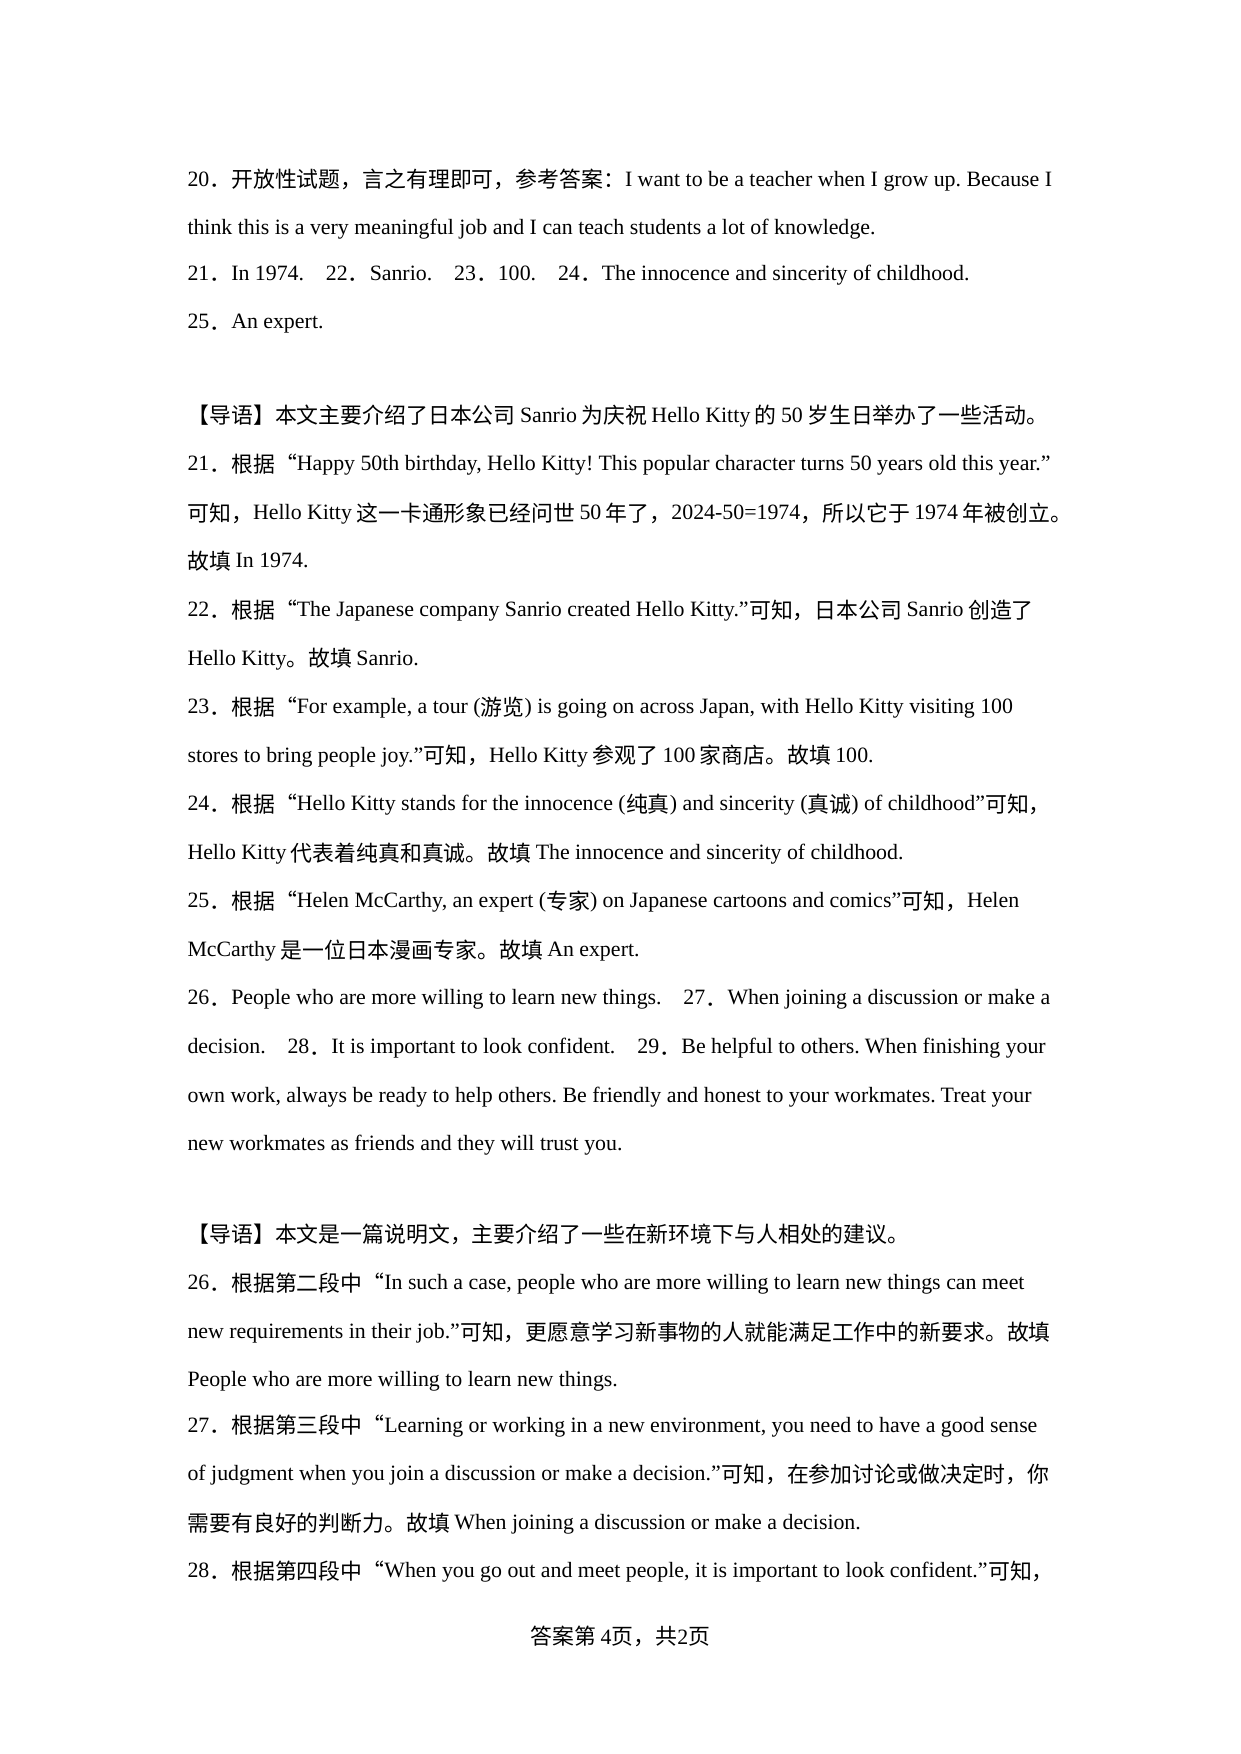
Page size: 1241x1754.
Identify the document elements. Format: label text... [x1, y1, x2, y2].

text 21．In 1974. 22．Sanrio. 23．100. 24．The innocence and sincerity of childhood. 25．An expert. [187, 256, 1053, 337]
text 24．根据“Hello Kitty stands for the innocence (纯真) and sincerity (真诚) of childhood”可知，Hello Kitty代表着纯真和真诚。故填The innocence and sincerity of childhood. [187, 786, 1053, 868]
text 25．根据“Helen McCarthy, an expert (专家) on Japanese cartoons and comics”可知，Helen McCarthy是一位日本漫画专家。故填An expert. [187, 883, 1053, 965]
text 26．People who are more willing to learn new things. 27．When joining a discussion or make a decision. 28．It is important to look confident. 29．Be helpful to others. When finishing your own work, always be ready to help others. Be friendly and honest to your workmates. Treat your new workmates as friends and they will trust you. [187, 981, 1053, 1159]
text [187, 1554, 1053, 1586]
text 26．根据第二段中“In such a case, people who are more willing to learn new things can meet new requirements in their job.”可知，更愿意学习新事物的人就能满足工作中的新要求。故填People who are more willing to learn new things. [187, 1265, 1053, 1395]
text 【导语】本文是一篇说明文，主要介绍了一些在新环境下与人相处的建议。 [187, 1217, 1053, 1249]
text 20．开放性试题，言之有理即可，参考答案：I want to be a teacher when I grow up. Because I think this is a very meaningful job and I can teach students a lot of knowledge. [187, 162, 1053, 243]
text 23．根据“For example, a tour (游览) is going on across Japan, with Hello Kitty visiting 100 stores to bring people joy.”可知，Hello Kitty参观了100家商店。故填100. [187, 689, 1053, 771]
text 27．根据第三段中“Learning or working in a new environment, you need to have a good sense of judgment when you join a discussion or make a decision.”可知，在参加讨论或做决定时，你需要有良好的判断力。故填When joining a discussion or make a decision. [187, 1408, 1053, 1538]
text 22．根据“The Japanese company Sanrio created Hello Kitty.”可知，日本公司Sanrio创造了Hello Kitty。故填Sanrio. [187, 592, 1053, 673]
text 【导语】本文主要介绍了日本公司Sanrio为庆祝Hello Kitty的50岁生日举办了一些活动。 [187, 398, 1053, 431]
text 21．根据“Happy 50th birthday, Hello Kitty! This popular character turns 50 years old this year.”可知，Hello Kitty这一卡通形象已经问世50年了，2024-50=1974，所以它于1974年被创立。故填In 1974. [187, 446, 1053, 576]
